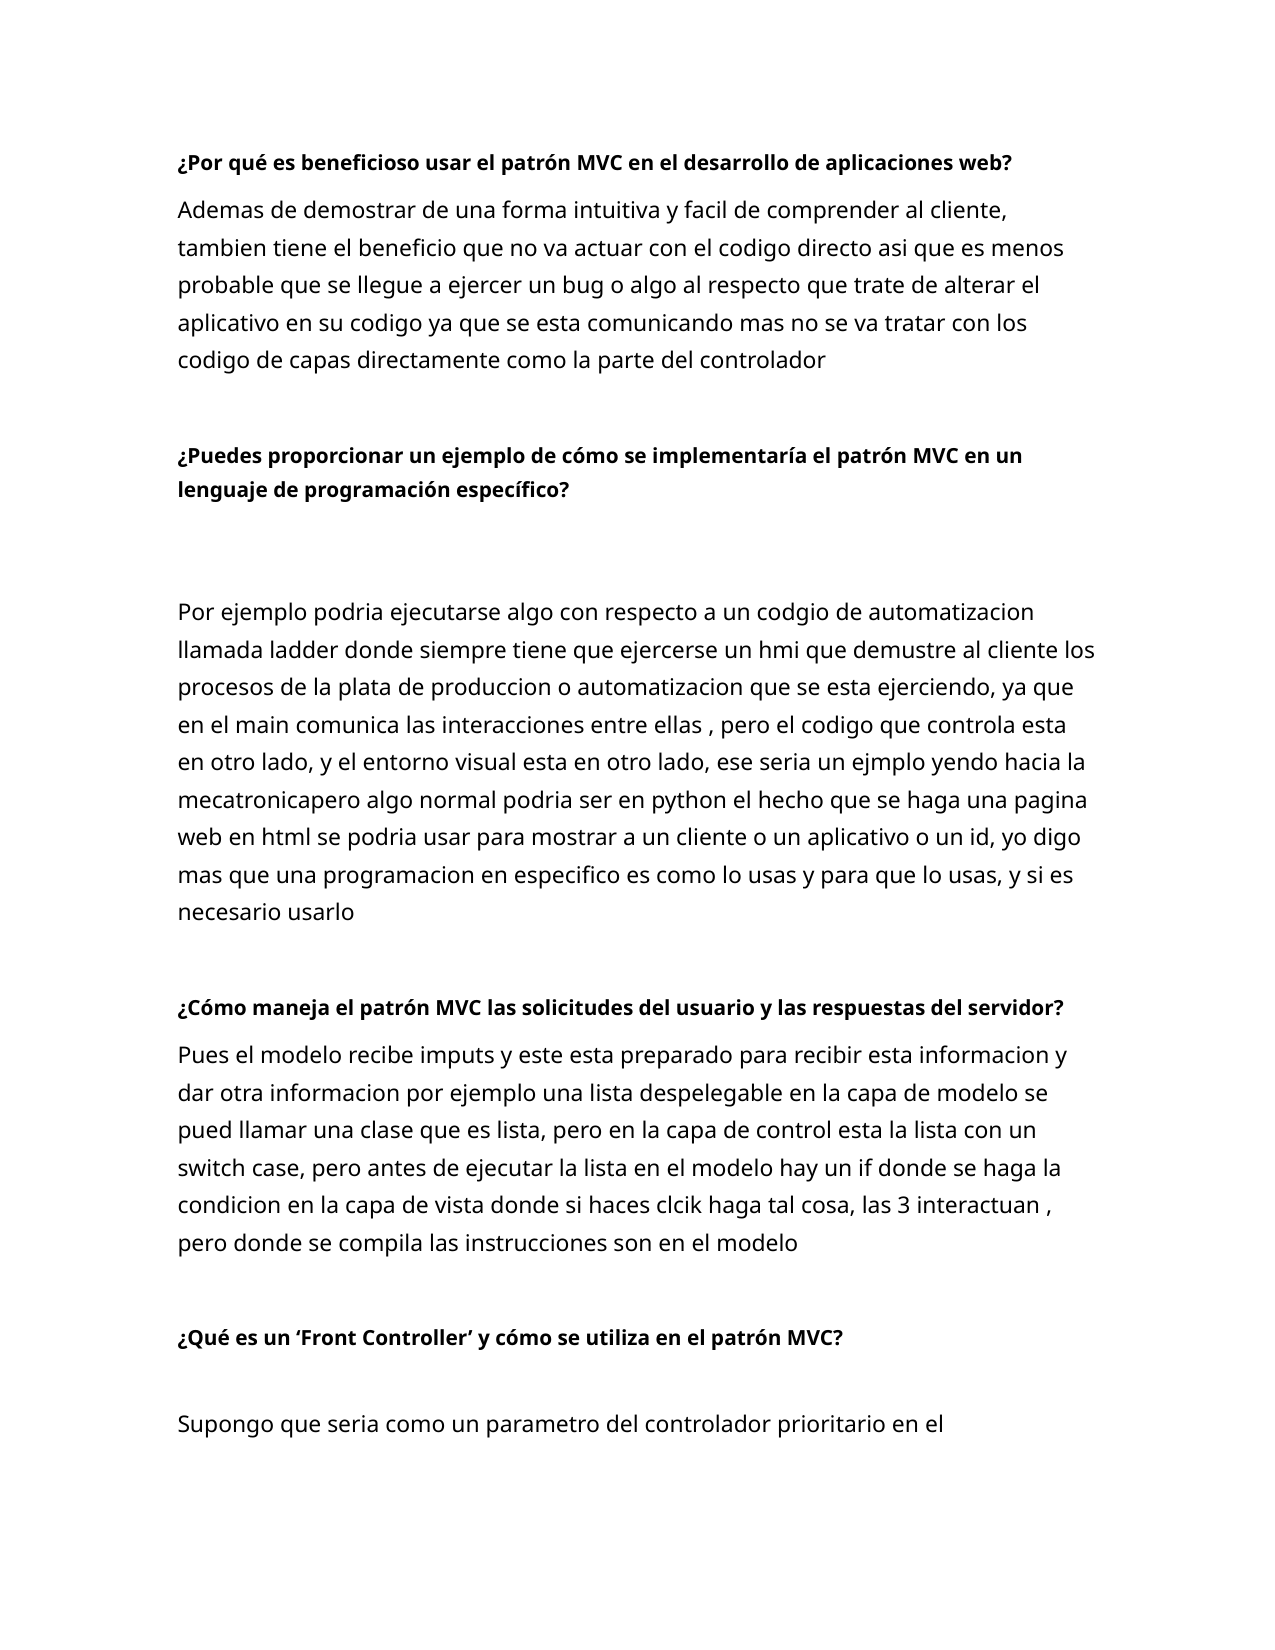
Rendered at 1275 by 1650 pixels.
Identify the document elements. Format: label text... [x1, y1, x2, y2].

text ¿Por qué es beneficioso usar el patrón MVC en el desarrollo de aplicaciones web? [177, 148, 1098, 176]
text ¿Puedes proporcionar un ejemplo de cómo se implementaría el patrón MVC en un lenguaje de programación específico? [177, 441, 1098, 503]
text ¿Qué es un ‘Front Controller’ y cómo se utiliza en el patrón MVC? [177, 1323, 1098, 1352]
text ¿Cómo maneja el patrón MVC las solicitudes del usuario y las respuestas del servidor? [177, 993, 1098, 1021]
